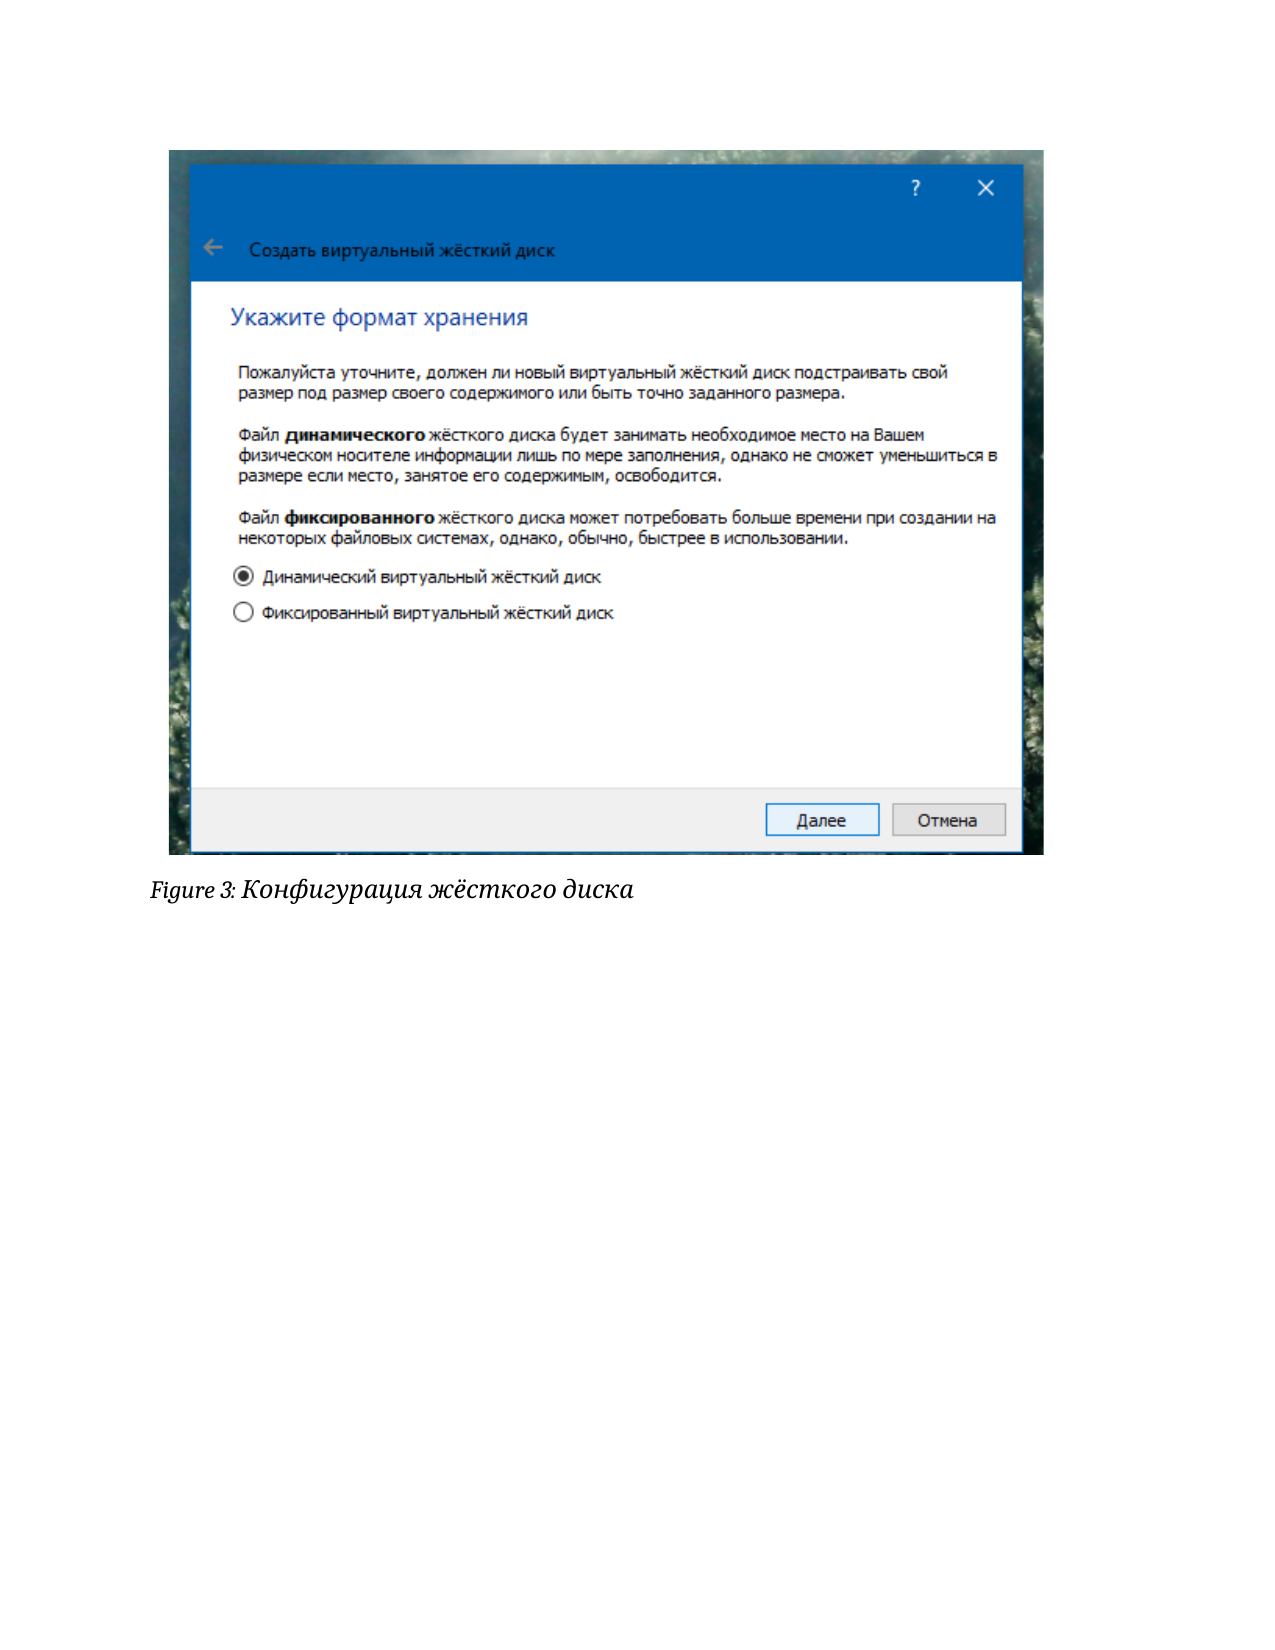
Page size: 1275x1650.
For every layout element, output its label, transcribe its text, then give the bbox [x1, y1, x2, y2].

picture [168, 150, 1044, 855]
text Figure 3: Конфигурация жёсткого диска [150, 876, 1125, 904]
